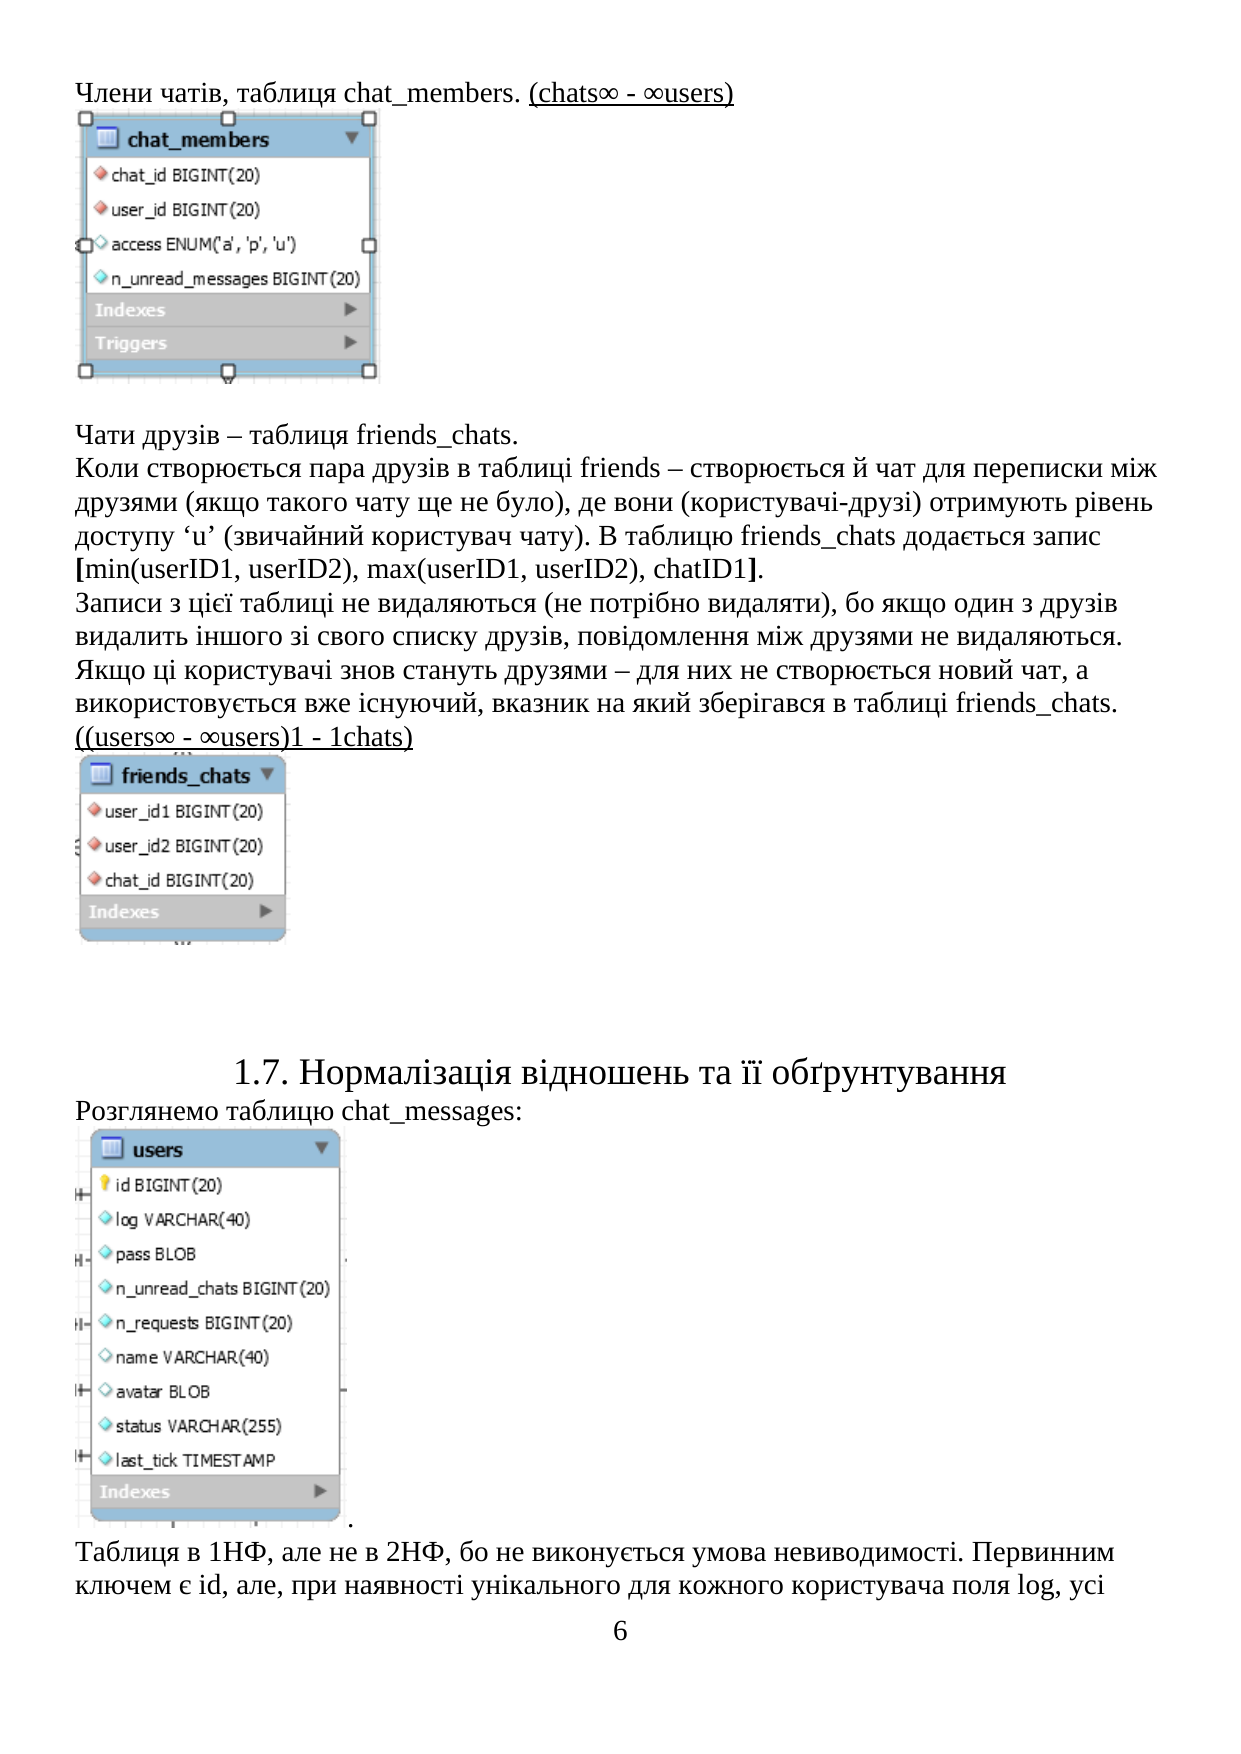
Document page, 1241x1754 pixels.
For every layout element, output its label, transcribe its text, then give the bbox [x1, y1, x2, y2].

text Коли створюється пара друзів в таблиці friends – створюється й чат для переписки між друзями (якщо такого чату ще не було), де вони (користувачі-друзі) отримують рівень доступу ‘u’ (звичайний користувач чату). В таблицю friends_chats додається запис [min(userID1, userID2), max(userID1, userID2), chatID1]. Записи з цієї таблиці не видаляються (не потрібно видаляти), бо якщо один з друзів видалить іншого зі свого списку друзів, повідомлення між друзями не видаляються. Якщо ці користувачі знов стануть друзями – для них не створюється новий чат, а використовується вже існуючий, вказник на який зберігався в таблиці friends_chats. ((users∞ - ∞users)1 - 1chats) [75, 451, 1165, 945]
picture [75, 752, 291, 945]
text Розглянемо таблицю chat_messages: [75, 1093, 1165, 1126]
text Чати друзів – таблиця friends_chats. [75, 417, 1165, 451]
picture [75, 1126, 347, 1528]
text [75, 1534, 1165, 1601]
text . [75, 1126, 1165, 1534]
subtitle 1.7. Нормалізація відношень та її обґрунтування [75, 1049, 1165, 1093]
picture [75, 108, 382, 384]
